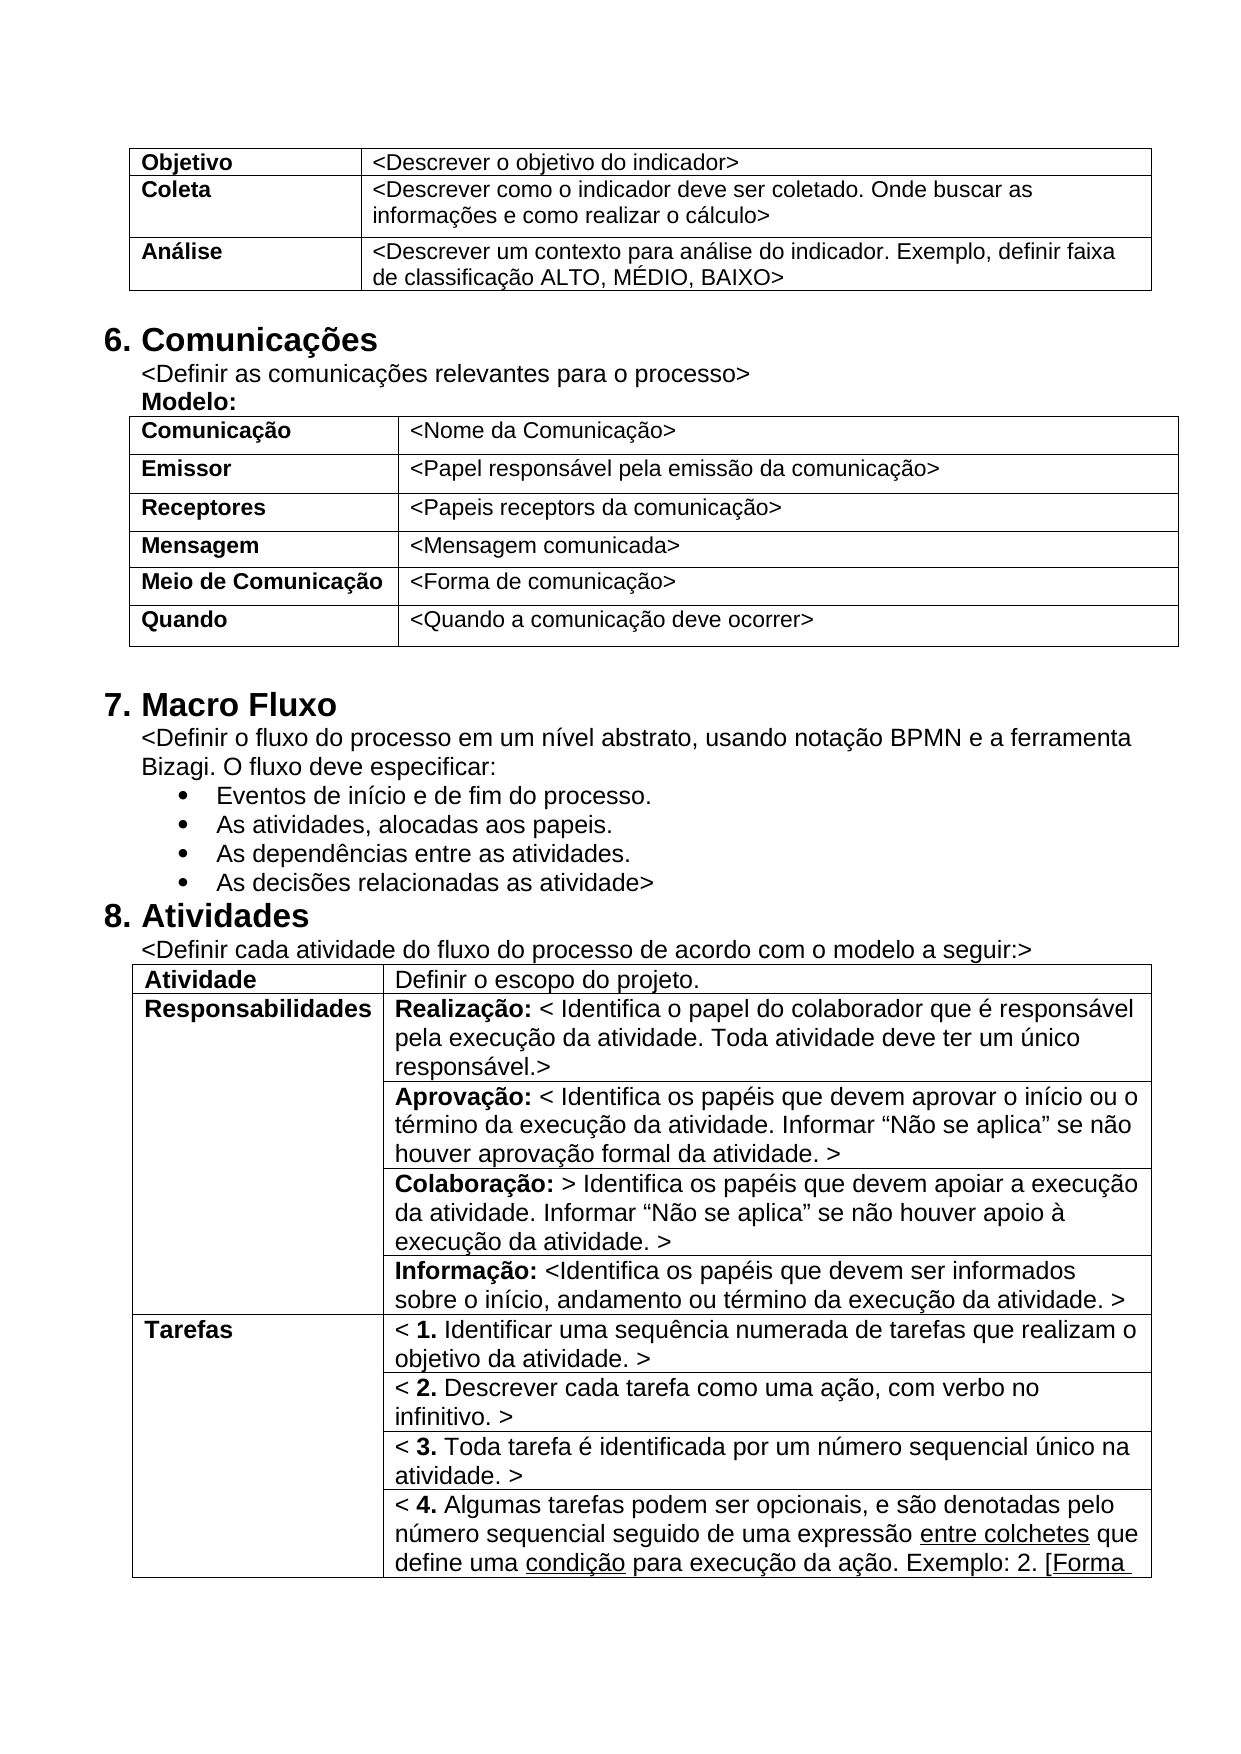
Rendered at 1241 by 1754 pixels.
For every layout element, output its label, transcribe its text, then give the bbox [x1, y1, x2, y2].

table_cell Informação: <Identifica os papéis que devem ser informados sobre o início, andamento ou término da execução da atividade. > [384, 1256, 1151, 1314]
table_cell Receptores [130, 494, 398, 531]
table_cell Objetivo [130, 149, 361, 175]
table_cell <Descrever como o indicador deve ser coletado. Onde buscar as informações e como realizar o cálculo> [362, 176, 1151, 237]
list Modelo: [141, 387, 1152, 416]
table_header Definir o escopo do projeto. [384, 965, 1151, 993]
table_cell <Descrever o objetivo do indicador> [362, 149, 1151, 175]
table_cell Emissor [130, 455, 398, 493]
text <Definir o fluxo do processo em um nível abstrato, usando notação BPMN e a ferramenta Bizagi. O fluxo deve especificar: [141, 723, 1152, 781]
table_cell Mensagem [130, 532, 398, 567]
table_cell < 1. Identificar uma sequência numerada de tarefas que realizam o objetivo da atividade. > [384, 1315, 1151, 1372]
table_cell Colaboração: > Identifica os papéis que devem apoiar a execução da atividade. Informar “Não se aplica” se não houver apoio à execução da atividade. > [384, 1169, 1151, 1255]
table_header Comunicação [130, 417, 398, 454]
table_cell <Papel responsável pela emissão da comunicação> [399, 455, 1178, 493]
list Macro Fluxo [103, 685, 1152, 723]
table_cell Análise [130, 238, 361, 290]
table_cell Realização: < Identifica o papel do colaborador que é responsável pela execução da atividade. Toda atividade deve ter um único responsável.> [384, 994, 1151, 1081]
table_cell <Forma de comunicação> [399, 568, 1178, 605]
table_cell <Mensagem comunicada> [399, 532, 1178, 567]
table_header <Nome da Comunicação> [399, 417, 1178, 454]
list <Definir as comunicações relevantes para o processo> [141, 359, 1152, 387]
table_cell Tarefas [133, 1315, 383, 1577]
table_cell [384, 1490, 1151, 1577]
table_cell Meio de Comunicação [130, 568, 398, 605]
table_cell Aprovação: < Identifica os papéis que devem aprovar o início ou o término da execução da atividade. Informar “Não se aplica” se não houver aprovação formal da atividade. > [384, 1082, 1151, 1168]
table_cell <Quando a comunicação deve ocorrer> [399, 606, 1178, 646]
table_cell Responsabilidades [133, 994, 383, 1314]
table_cell < 3. Toda tarefa é identificada por um número sequencial único na atividade. > [384, 1432, 1151, 1489]
table_cell Quando [130, 606, 398, 646]
list Eventos de início e de fim do processo. [178, 781, 1152, 810]
list As atividades, alocadas aos papeis. [178, 810, 1152, 839]
text <Definir cada atividade do fluxo do processo de acordo com o modelo a seguir:> [103, 935, 1152, 963]
table_cell <Papeis receptors da comunicação> [399, 494, 1178, 531]
table_cell < 2. Descrever cada tarefa como uma ação, com verbo no infinitivo. > [384, 1373, 1151, 1431]
list As decisões relacionadas as atividade> [178, 867, 1152, 896]
table_cell <Descrever um contexto para análise do indicador. Exemplo, definir faixa de classificação ALTO, MÉDIO, BAIXO> [362, 238, 1151, 290]
list Comunicações [103, 320, 1152, 359]
table_header Atividade [133, 965, 383, 993]
list As dependências entre as atividades. [178, 839, 1152, 867]
table_cell Coleta [130, 176, 361, 237]
list Atividades [103, 896, 1152, 935]
